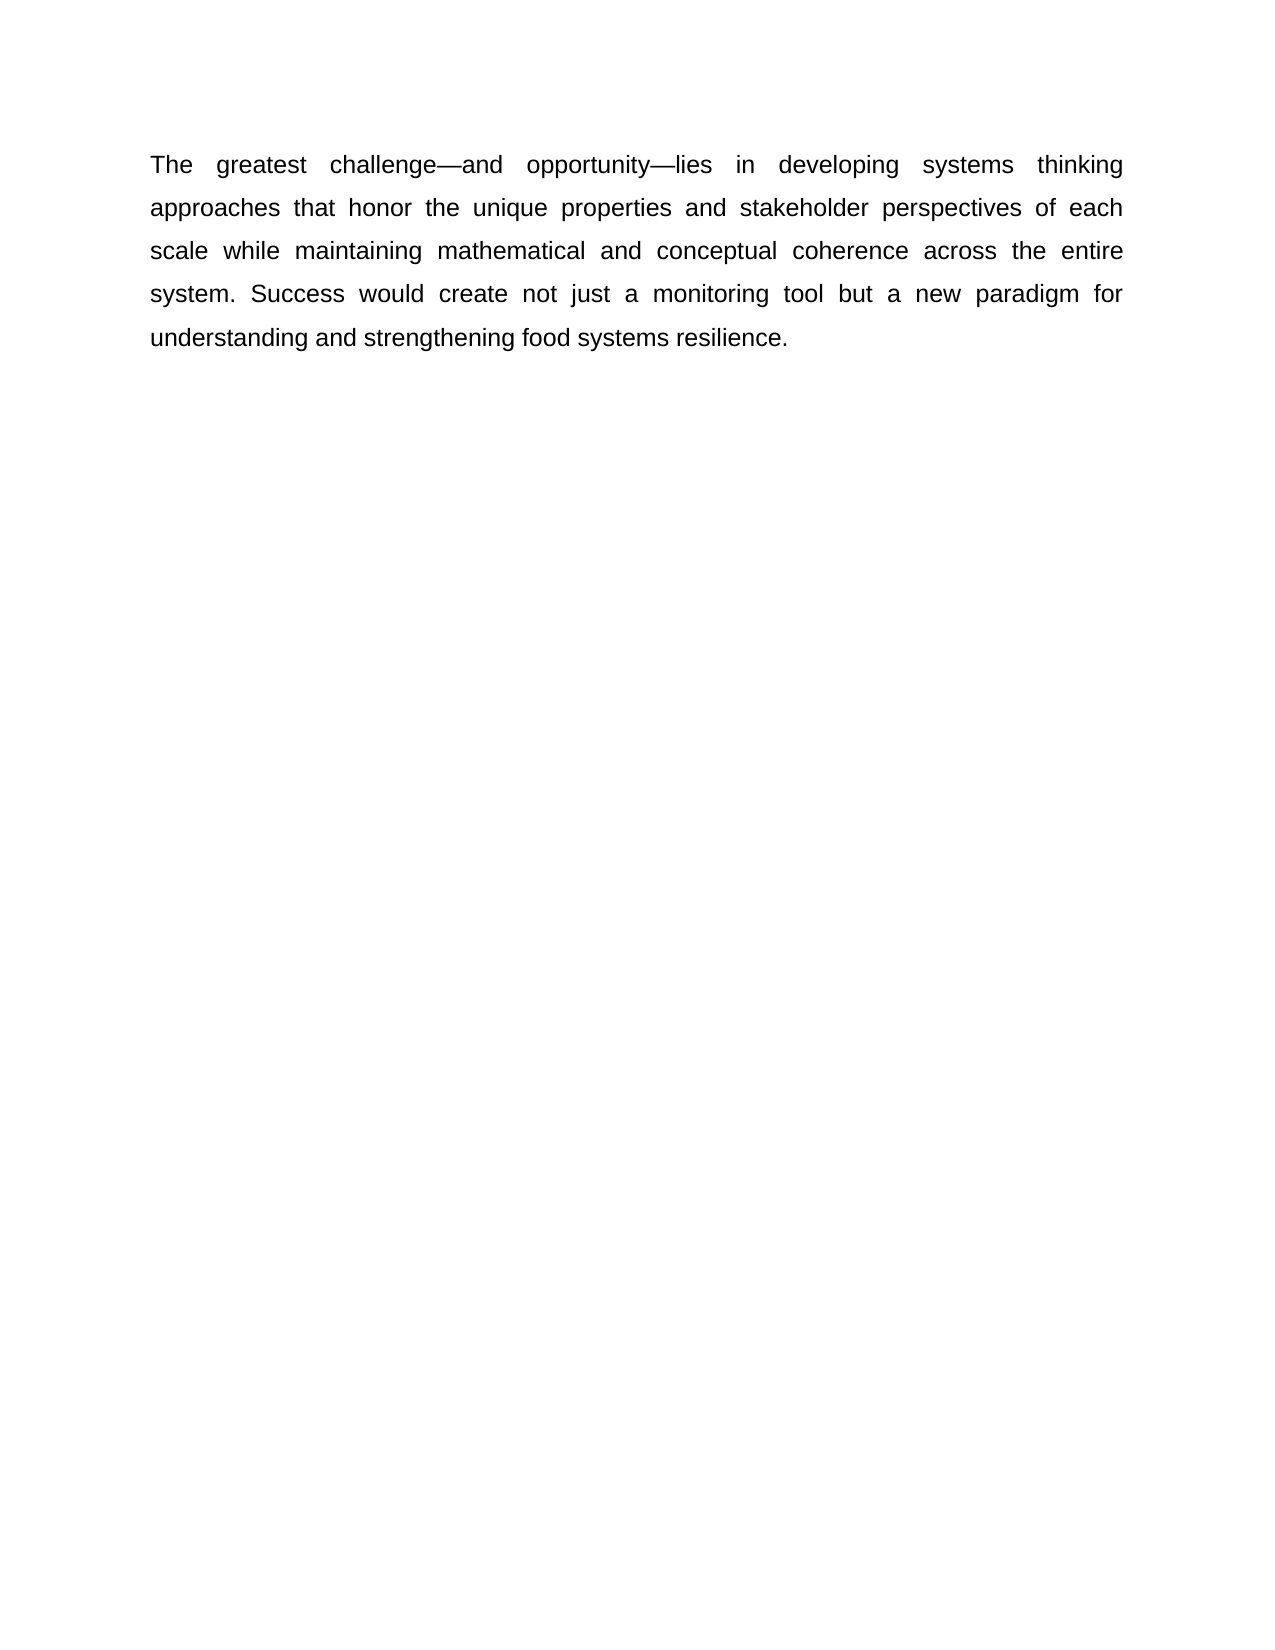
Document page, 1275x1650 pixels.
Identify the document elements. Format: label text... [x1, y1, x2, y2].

text The greatest challenge—and opportunity—lies in developing systems thinking approaches that honor the unique properties and stakeholder perspectives of each scale while maintaining mathematical and conceptual coherence across the entire system. Success would create not just a monitoring tool but a new paradigm for understanding and strengthening food systems resilience. [150, 150, 1125, 351]
